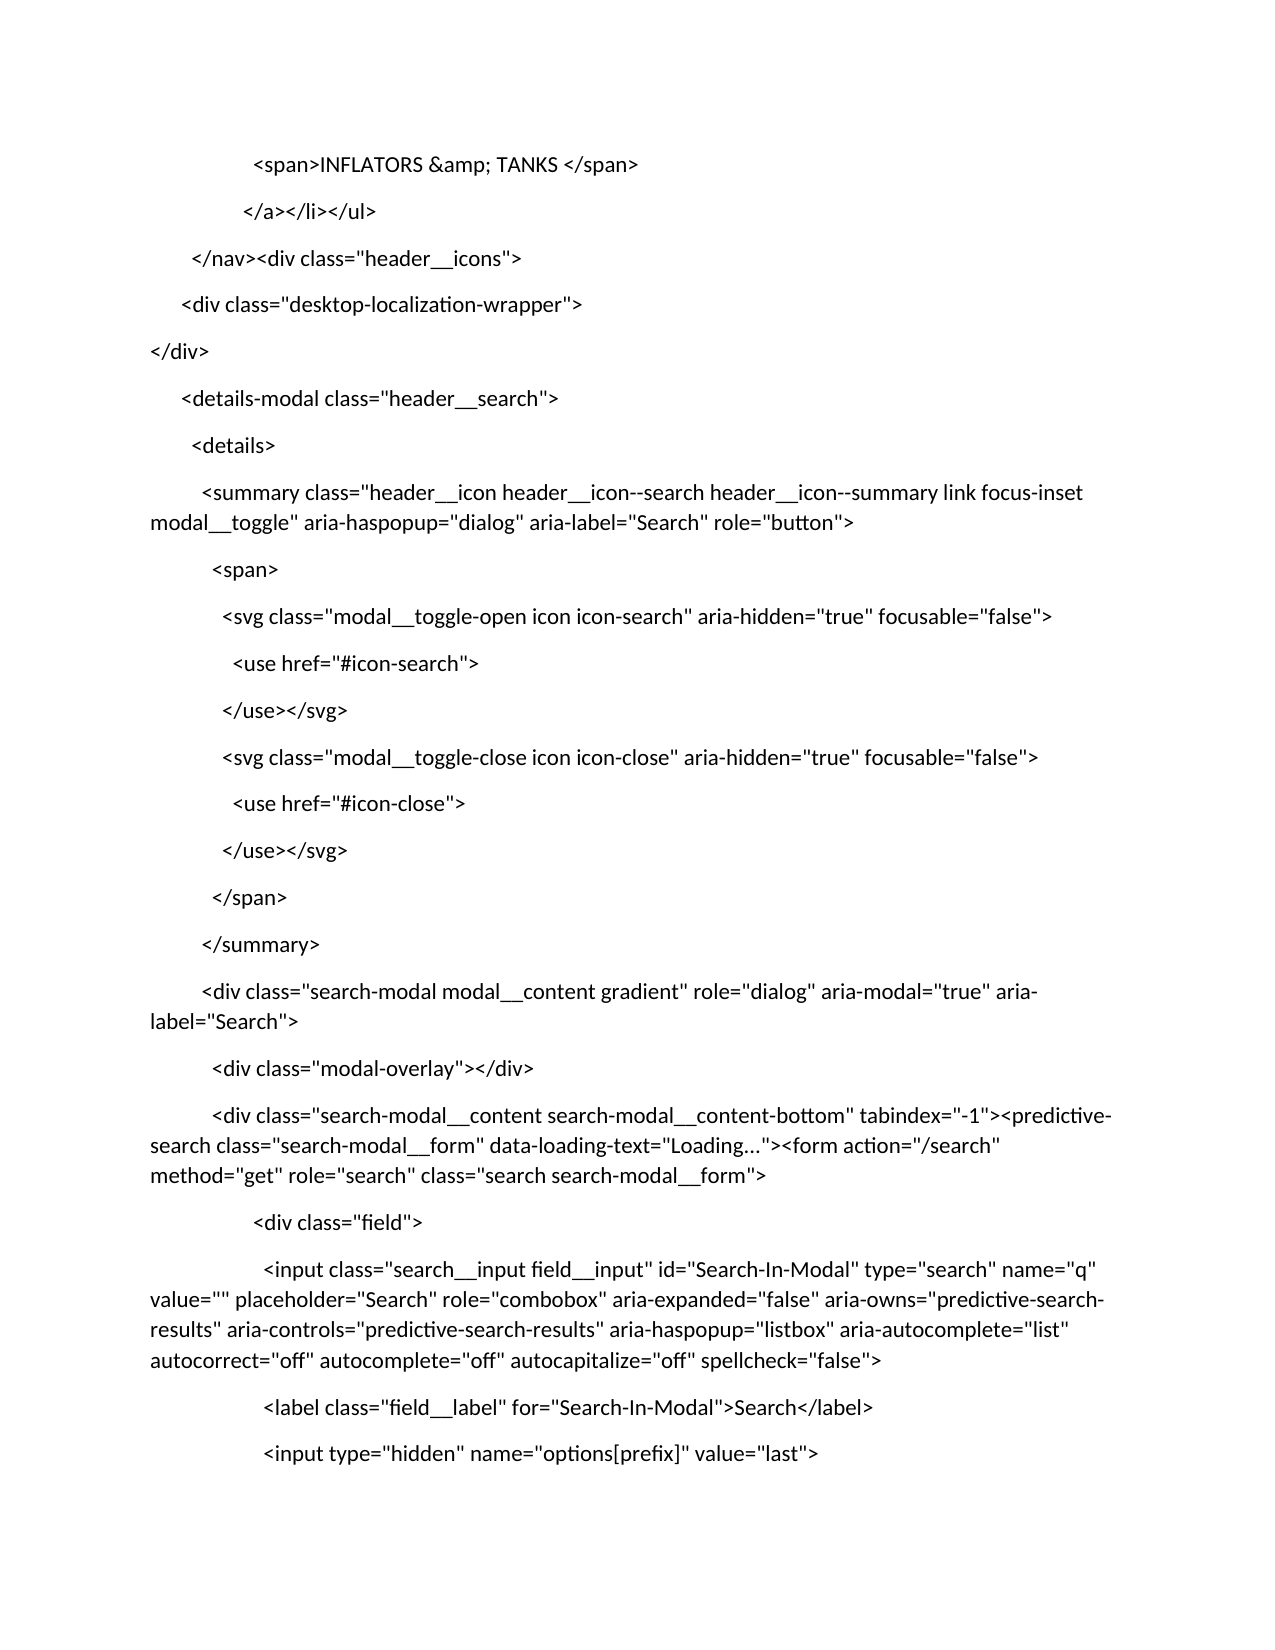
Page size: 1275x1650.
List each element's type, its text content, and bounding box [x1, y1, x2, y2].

text <summary class="header__icon header__icon--search header__icon--summary link focus-inset modal__toggle" aria-haspopup="dialog" aria-label="Search" role="button"> [150, 478, 1125, 536]
text <span>INFLATORS &amp; TANKS </span> [150, 150, 1125, 178]
text </use></svg> [150, 836, 1125, 864]
text <input class="search__input field__input" id="Search-In-Modal" type="search" name="q" value="" placeholder="Search" role="combobox" aria-expanded="false" aria-owns="predictive-search-results" aria-controls="predictive-search-results" aria-haspopup="listbox" aria-autocomplete="list" autocorrect="off" autocomplete="off" autocapitalize="off" spellcheck="false"> [150, 1255, 1125, 1374]
text <div class="modal-overlay"></div> [150, 1054, 1125, 1082]
text <svg class="modal__toggle-close icon icon-close" aria-hidden="true" focusable="false"> [150, 743, 1125, 771]
text </a></li></ul> [150, 197, 1125, 225]
text <div class="search-modal modal__content gradient" role="dialog" aria-modal="true" aria-label="Search"> [150, 977, 1125, 1035]
text <details-modal class="header__search"> [150, 384, 1125, 412]
text </div> [150, 337, 1125, 366]
text </span> [150, 883, 1125, 911]
text <use href="#icon-close"> [150, 789, 1125, 818]
text </nav><div class="header__icons"> [150, 244, 1125, 272]
text <label class="field__label" for="Search-In-Modal">Search</label> [150, 1393, 1125, 1421]
text <div class="search-modal__content search-modal__content-bottom" tabindex="-1"><predictive-search class="search-modal__form" data-loading-text="Loading..."><form action="/search" method="get" role="search" class="search search-modal__form"> [150, 1101, 1125, 1189]
text </summary> [150, 930, 1125, 958]
text <div class="desktop-localization-wrapper"> [150, 291, 1125, 319]
text <input type="hidden" name="options[prefix]" value="last"> [150, 1439, 1125, 1468]
text <details> [150, 431, 1125, 459]
text <svg class="modal__toggle-open icon icon-search" aria-hidden="true" focusable="false"> [150, 602, 1125, 630]
text <span> [150, 555, 1125, 583]
text </use></svg> [150, 696, 1125, 724]
text <div class="field"> [150, 1208, 1125, 1236]
text <use href="#icon-search"> [150, 649, 1125, 677]
